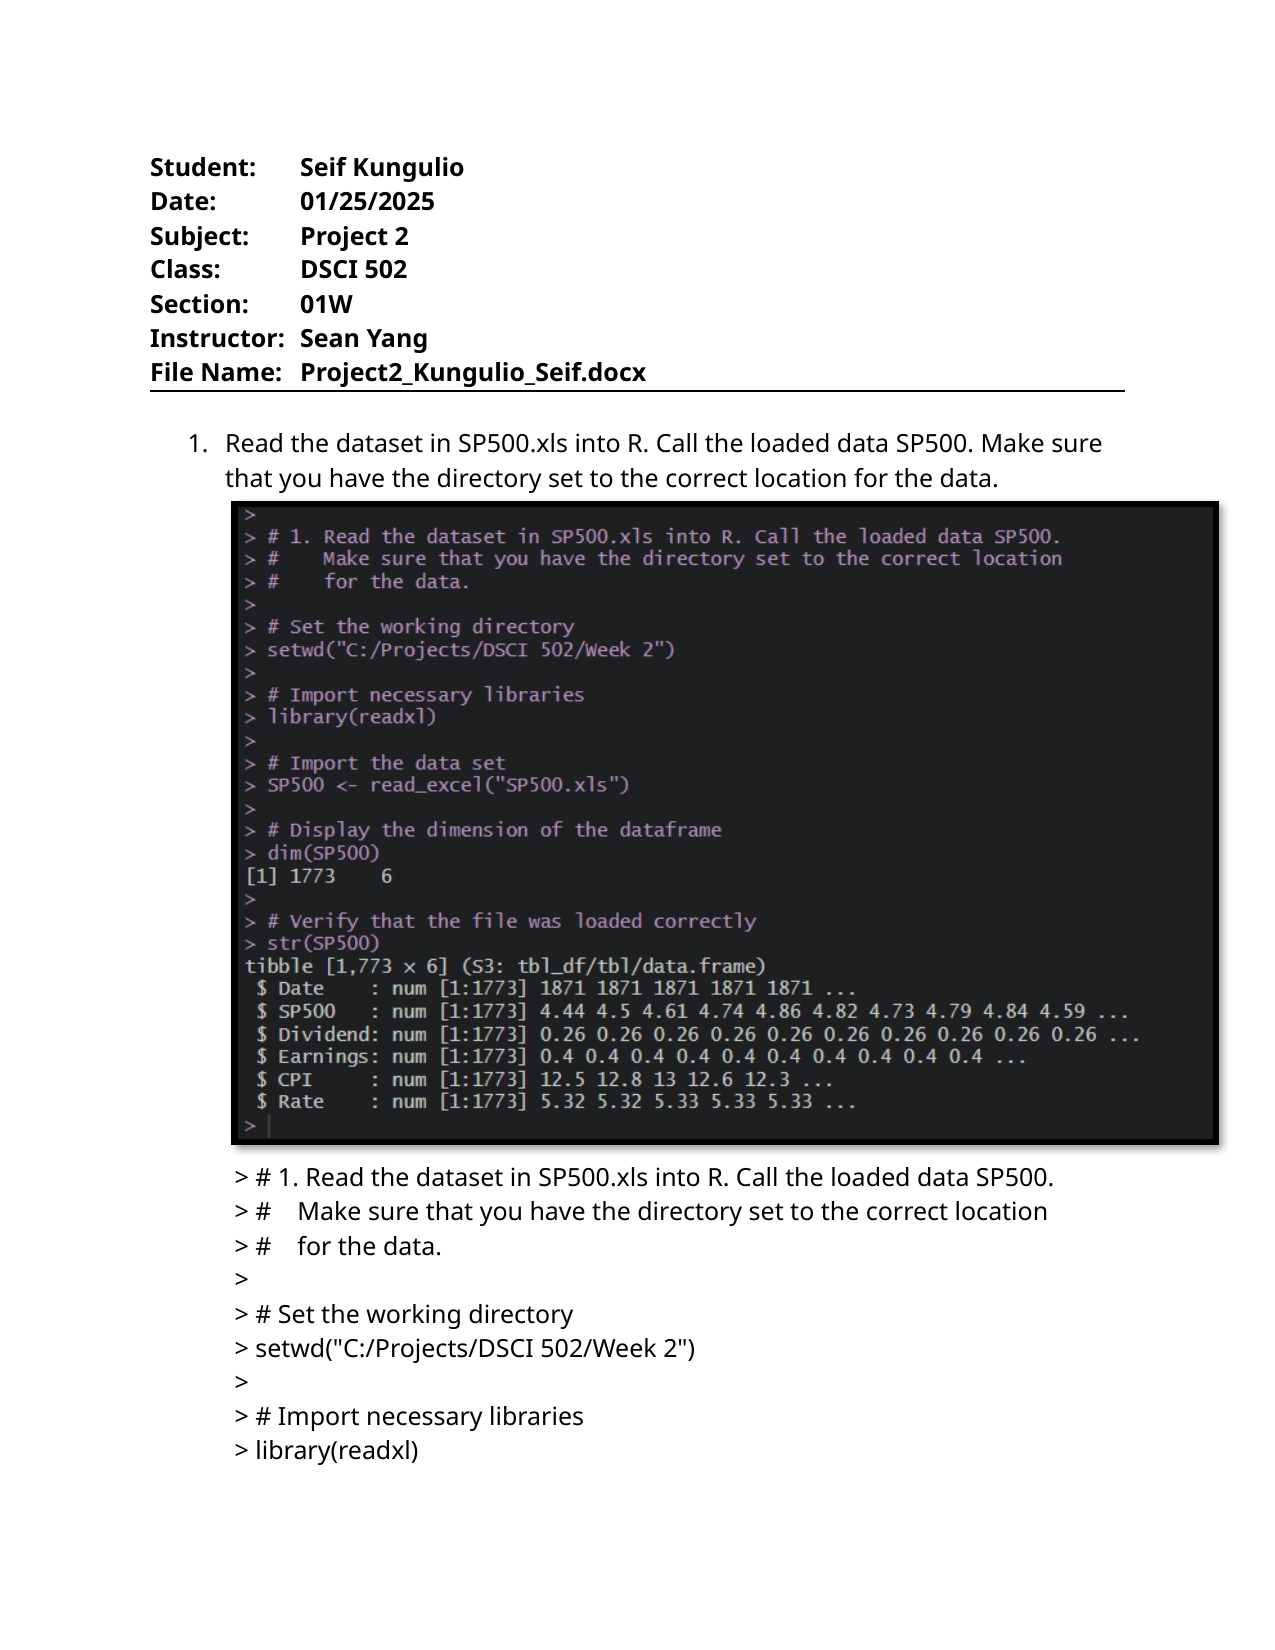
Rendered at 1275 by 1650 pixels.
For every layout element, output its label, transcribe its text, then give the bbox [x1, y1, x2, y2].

text Date: 01/25/2025 [150, 184, 1125, 218]
text Subject: Project 2 [150, 218, 1125, 252]
text Class: DSCI 502 [150, 252, 1125, 286]
picture [238, 507, 1213, 1139]
text Instructor: Sean Yang [150, 320, 1125, 354]
text File Name: Project2_Kungulio_Seif.docx [150, 354, 1125, 390]
list Read the dataset in SP500.xls into R. Call the loaded data SP500. Make sure that you have the directory set to the correct location for the data. [187, 426, 1125, 494]
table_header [150, 1160, 1275, 1479]
text Section: 01W [150, 286, 1125, 320]
text Student: Seif Kungulio [150, 150, 1125, 184]
